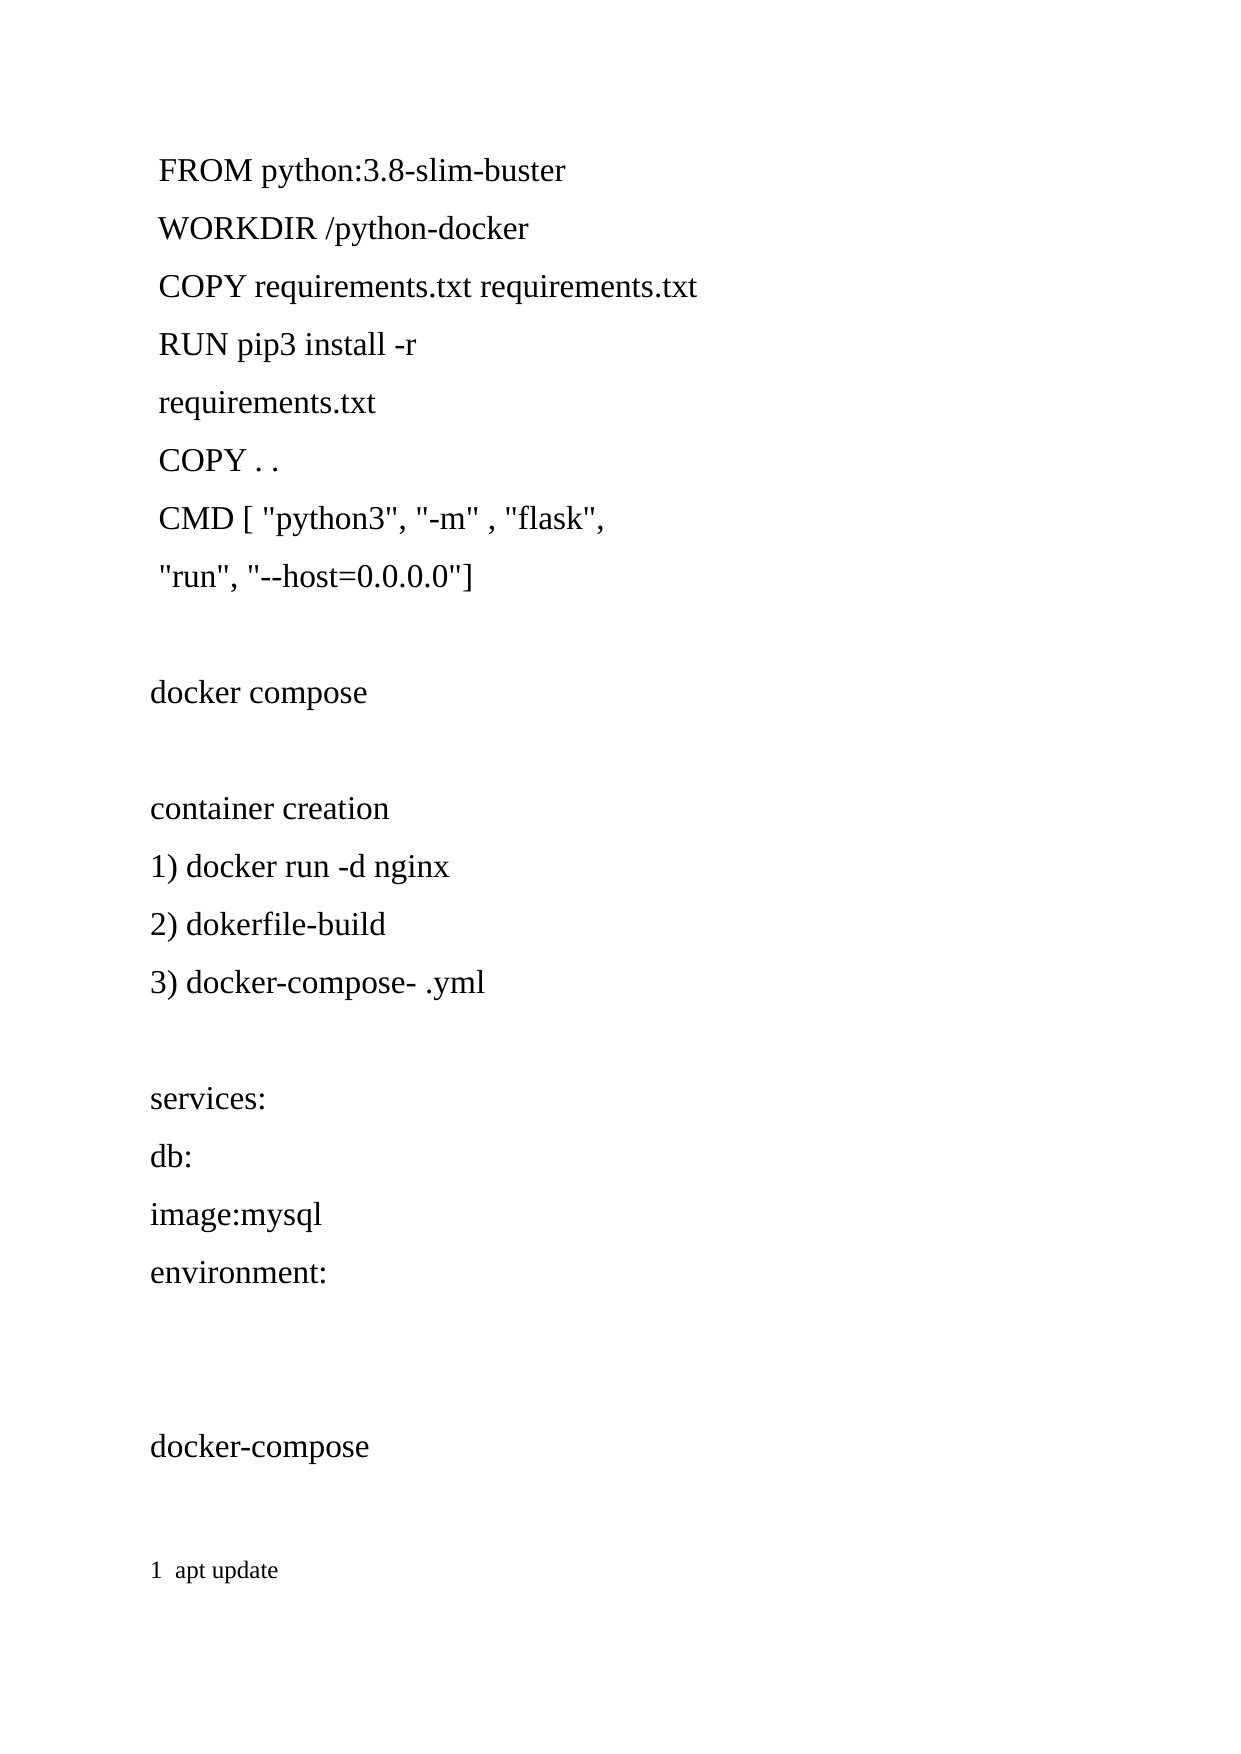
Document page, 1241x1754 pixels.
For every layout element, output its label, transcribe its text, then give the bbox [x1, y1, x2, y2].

text db: [150, 1136, 1090, 1175]
text docker-compose [150, 1426, 1090, 1465]
text container creation [150, 788, 1090, 827]
text 1 apt update [150, 1555, 1090, 1584]
text WORKDIR /python-docker [150, 208, 1090, 246]
text COPY requirements.txt requirements.txt [150, 266, 1090, 304]
text COPY . . [150, 440, 1090, 478]
text CMD [ "python3", "-m" , "flask", [150, 498, 1090, 536]
text RUN pip3 install -r [150, 324, 1090, 362]
text environment: [150, 1252, 1090, 1291]
text "run", "--host=0.0.0.0"] [150, 556, 1090, 594]
text 3) docker-compose- .yml [150, 962, 1090, 1001]
text 2) dokerfile-build [150, 904, 1090, 943]
text docker compose [150, 672, 1090, 711]
text requirements.txt [150, 382, 1090, 420]
text FROM python:3.8-slim-buster [150, 150, 1090, 188]
text 1) docker run -d nginx [150, 846, 1090, 884]
text services: [150, 1078, 1090, 1117]
text image:mysql [150, 1194, 1090, 1233]
